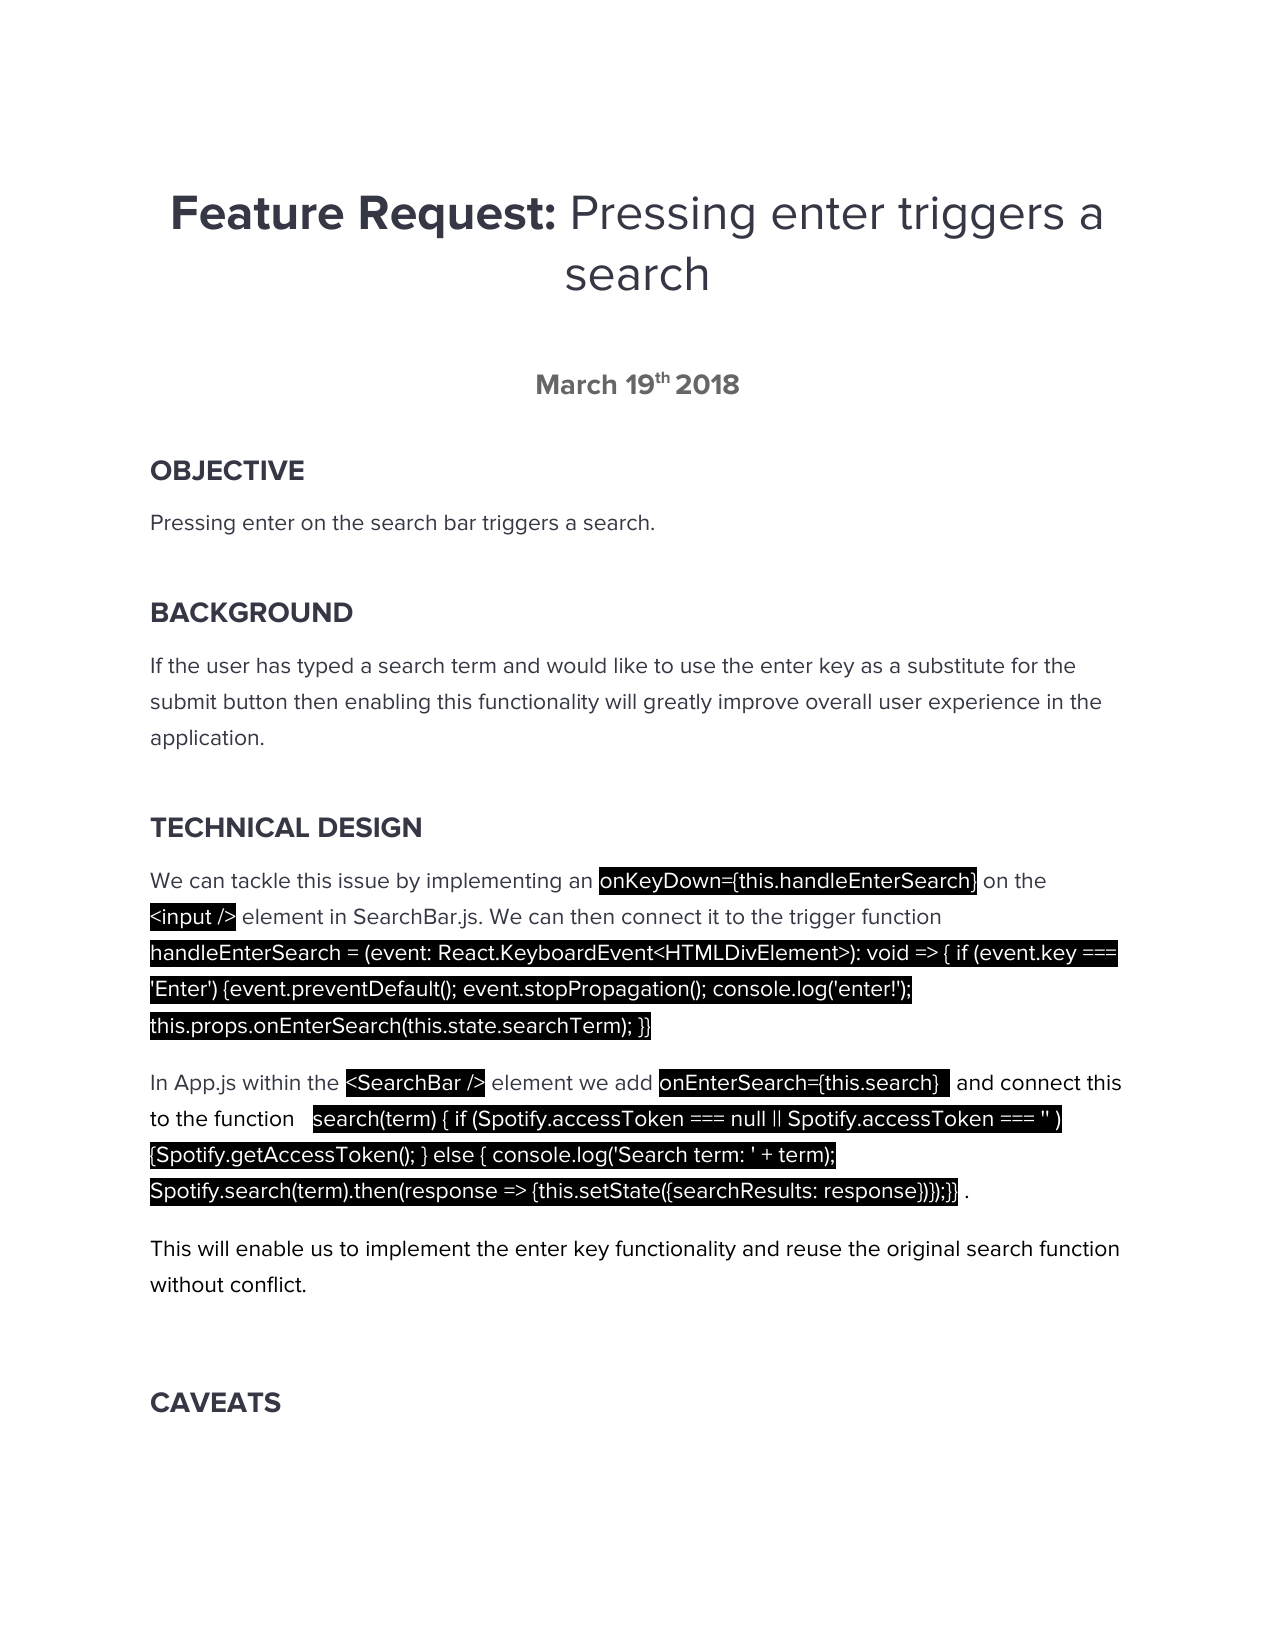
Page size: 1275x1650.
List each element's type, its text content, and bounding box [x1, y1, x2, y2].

subtitle OBJECTIVE [150, 453, 1125, 488]
subtitle TECHNICAL DESIGN [150, 811, 1125, 846]
text CAVEATS [150, 1385, 1125, 1421]
title Feature Request: Pressing enter triggers a search [150, 183, 1125, 367]
text If the user has typed a search term and would like to use the enter key as a substitute for the submit button then enabling this functionality will greatly improve overall user experience in the application. [150, 652, 1125, 752]
text We can tackle this issue by implementing an onKeyDown={this.handleEnterSearch} on the <input /> element in SearchBar.js. We can then connect it to the trigger function handleEnterSearch = (event: React.KeyboardEvent<HTMLDivElement>): void => { if (event.key === 'Enter') {event.preventDefault(); event.stopPropagation(); console.log('enter!'); this.props.onEnterSearch(this.state.searchTerm); }} [150, 867, 1125, 1040]
text This will enable us to implement the enter key functionality and reuse the original search function without conflict. [150, 1235, 1125, 1299]
subtitle March 19th 2018 [150, 367, 1125, 403]
subtitle BACKGROUND [150, 596, 1125, 631]
text Pressing enter on the search bar triggers a search. [150, 509, 1125, 537]
text In App.js within the <SearchBar /> element we add onEnterSearch={this.search} and connect this to the function search(term) { if (Spotify.accessToken === null || Spotify.accessToken === '' ) {Spotify.getAccessToken(); } else { console.log('Search term: ' + term); Spotify.search(term).then(response => {this.setState({searchResults: response})});}} . [150, 1069, 1125, 1206]
